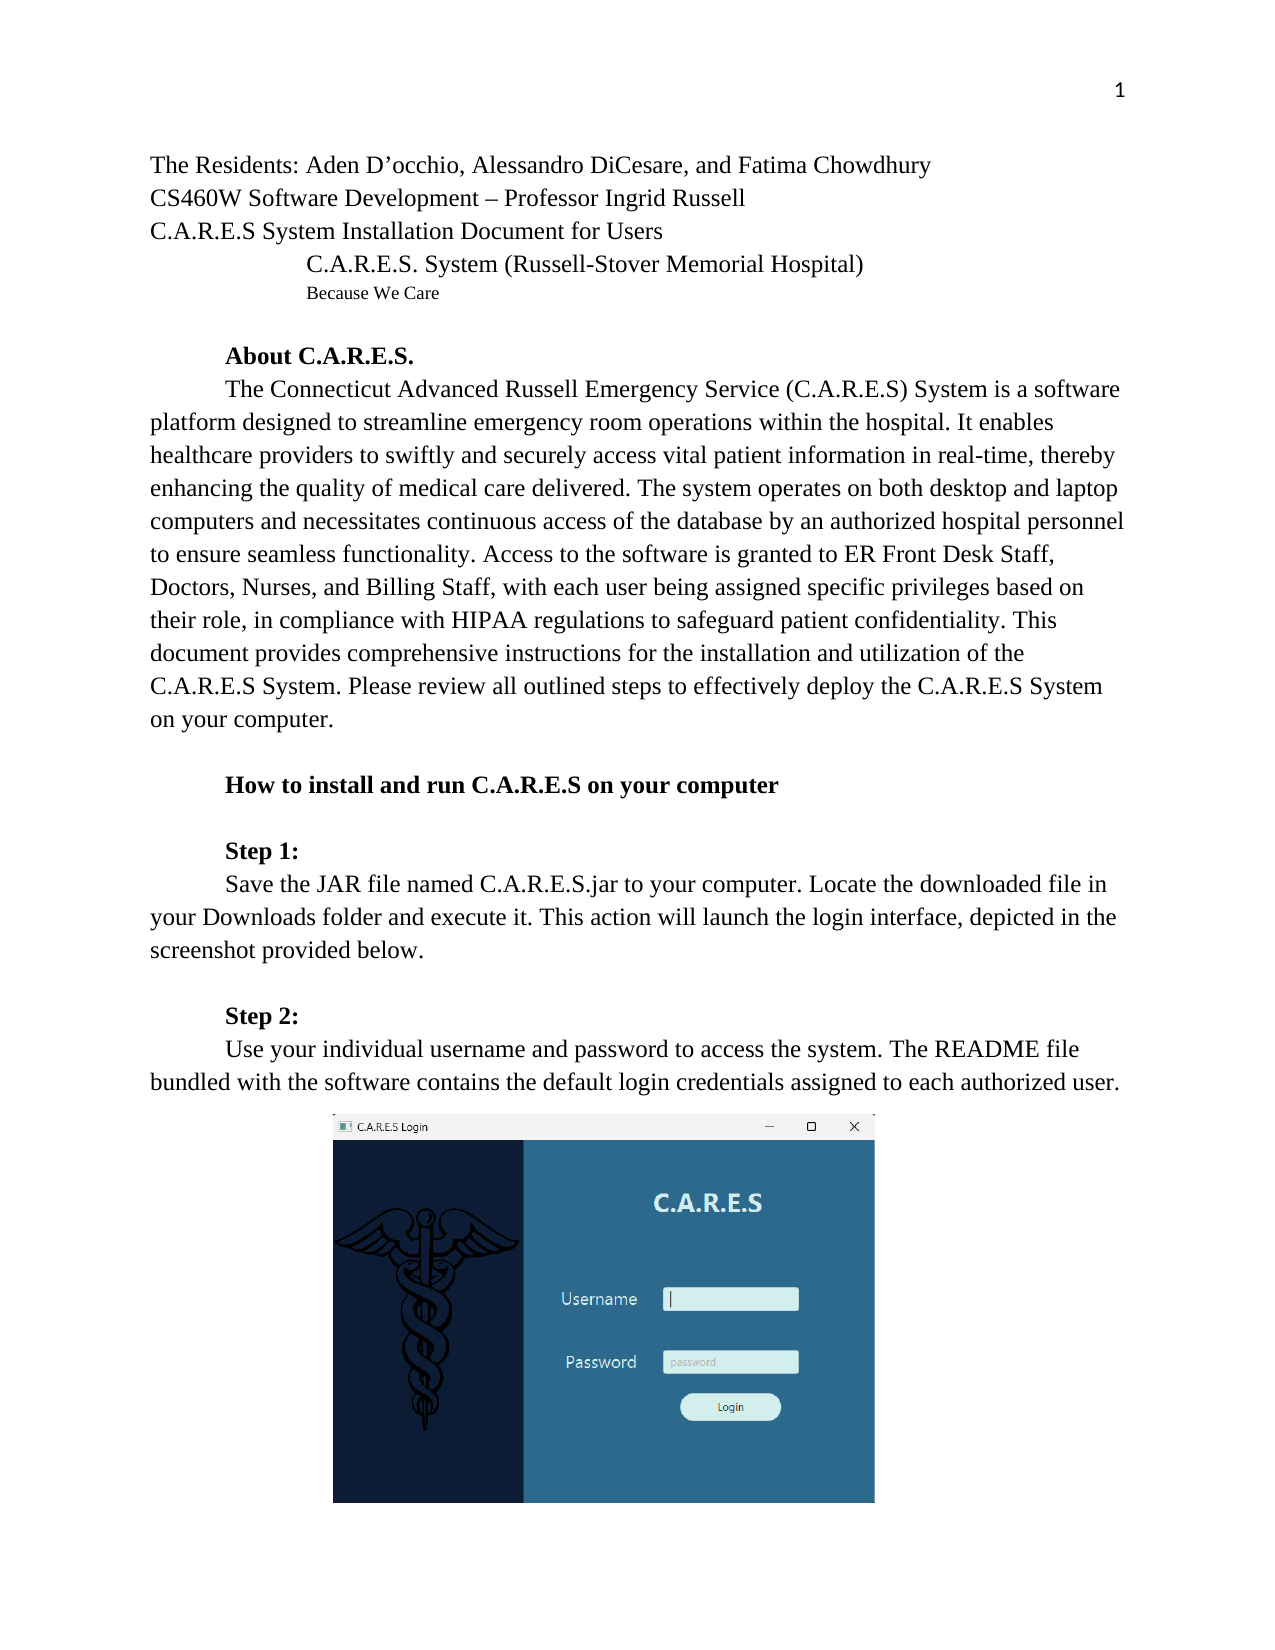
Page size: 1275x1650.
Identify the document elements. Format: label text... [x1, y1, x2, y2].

text Because We Care [150, 282, 1125, 304]
text C.A.R.E.S. System (Russell-Stover Memorial Hospital) [150, 249, 1125, 278]
text C.A.R.E.S System Installation Document for Users [150, 216, 1125, 245]
text CS460W Software Development – Professor Ingrid Russell [150, 183, 1125, 212]
text The Connecticut Advanced Russell Emergency Service (C.A.R.E.S) System is a software platform designed to streamline emergency room operations within the hospital. It enables healthcare providers to swiftly and securely access vital patient information in real-time, thereby enhancing the quality of medical care delivered. The system operates on both desktop and laptop computers and necessitates continuous access of the database by an authorized hospital personnel to ensure seamless functionality. Access to the software is granted to ER Front Desk Staff, Doctors, Nurses, and Billing Staff, with each user being assigned specific privileges based on their role, in compliance with HIPAA regulations to safeguard patient confidentiality. This document provides comprehensive instructions for the installation and utilization of the C.A.R.E.S System. Please review all outlined steps to effectively deploy the C.A.R.E.S System on your computer. [150, 374, 1125, 733]
picture [333, 1114, 875, 1503]
text Use your individual username and password to access the system. The README file bundled with the software contains the default login credentials assigned to each authorized user. [150, 1034, 1125, 1096]
text Step 2: [150, 1001, 1125, 1030]
text About C.A.R.E.S. [150, 341, 1125, 370]
text How to install and run C.A.R.E.S on your computer [150, 770, 1125, 799]
text Step 1: [150, 836, 1125, 865]
text Save the JAR file named C.A.R.E.S.jar to your computer. Locate the downloaded file in your Downloads folder and execute it. This action will launch the login interface, depicted in the screenshot provided below. [150, 869, 1125, 964]
text The Residents: Aden D’occhio, Alessandro DiCesare, and Fatima Chowdhury [150, 150, 1125, 179]
